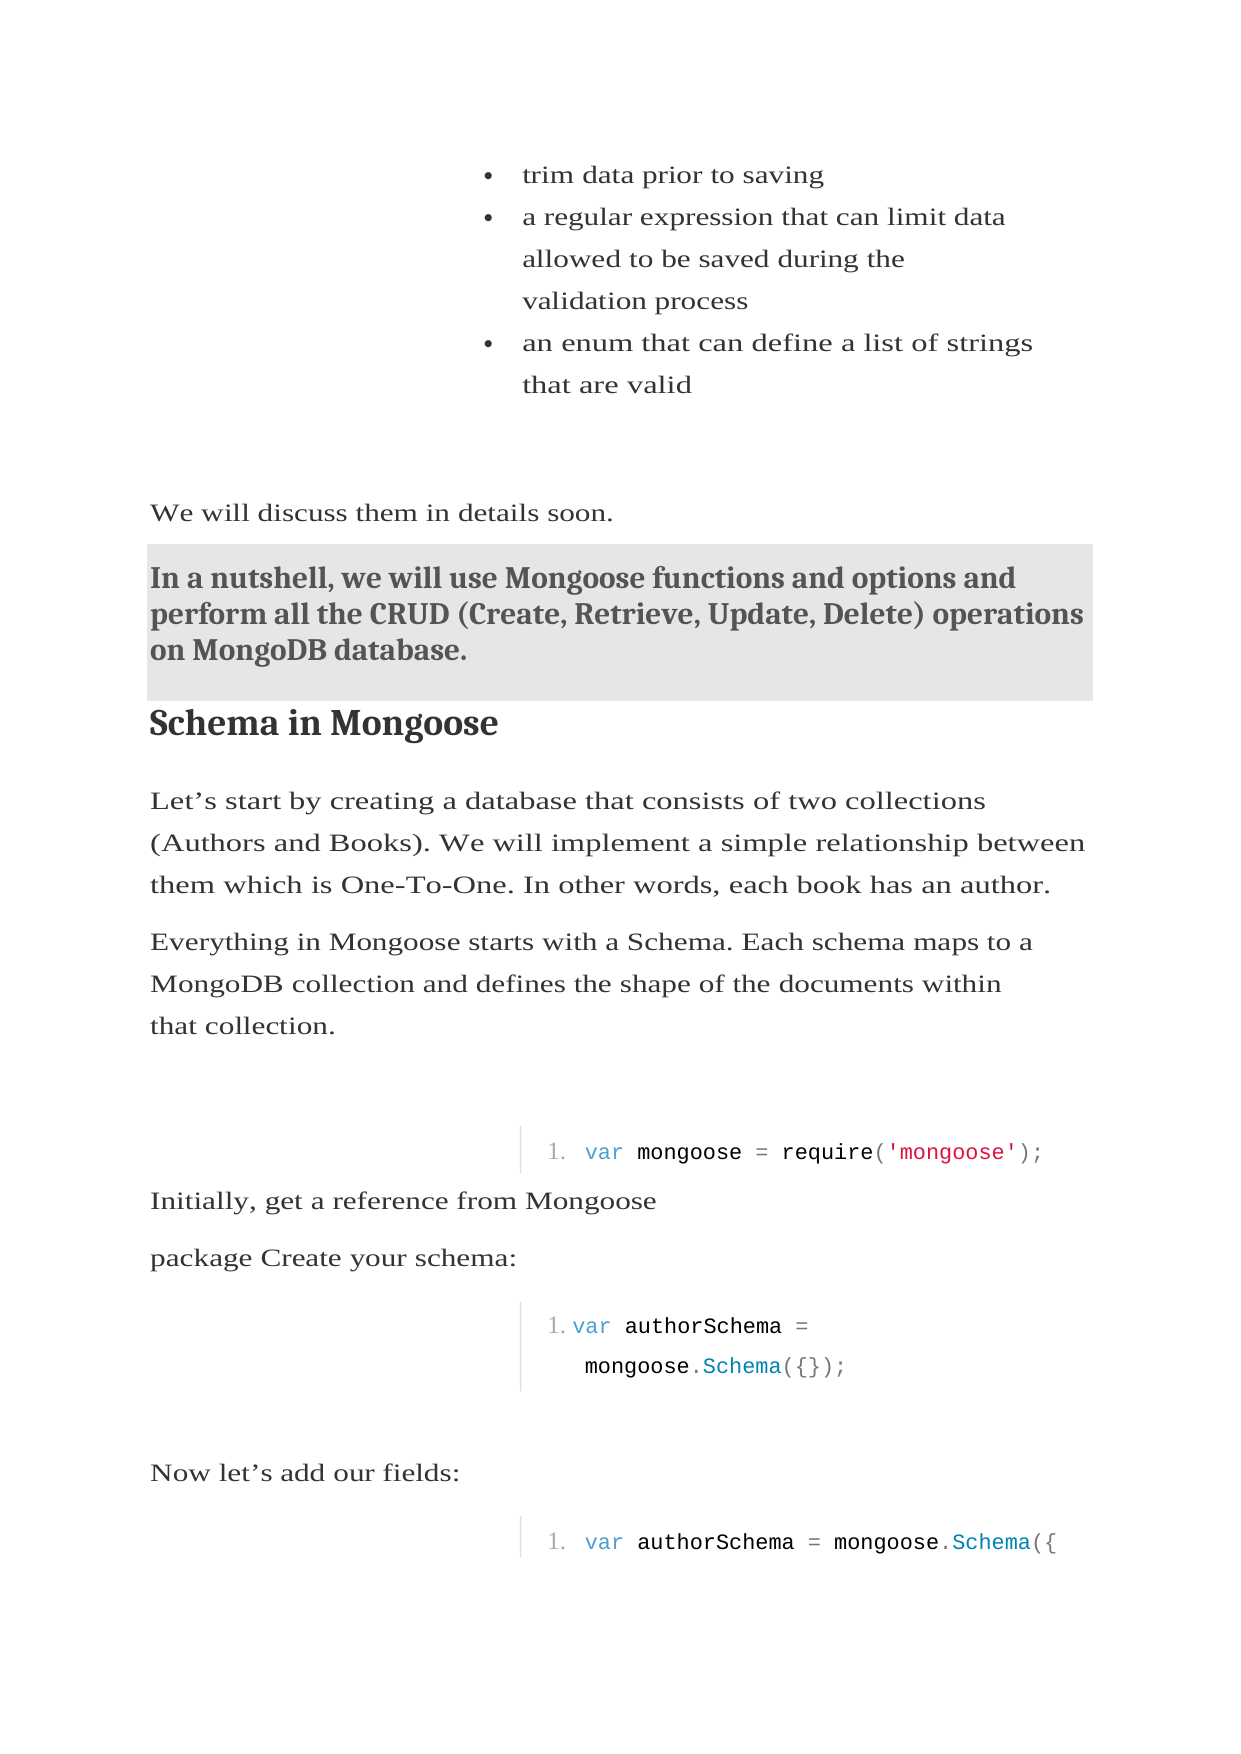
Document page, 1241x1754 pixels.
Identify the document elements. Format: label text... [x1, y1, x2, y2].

list an enum that can define a list of strings that are valid [484, 328, 1066, 398]
text 1. var authorSchema = mongoose.Schema({}); [547, 1311, 849, 1380]
list a regular expression that can limit data allowed to be saved during the validation process [484, 202, 1026, 315]
text Let’s start by creating a database that consists of two collections (Authors and Books). We will implement a simple relationship between them which is One-To-One. In other words, each book has an author. [150, 786, 1088, 898]
text We will discuss them in details soon. [150, 498, 1240, 527]
text Initially, get a reference from Mongoose package Create your schema: [150, 1186, 753, 1272]
text Now let’s add our fields: [150, 1458, 1240, 1487]
subtitle Schema in Mongoose [150, 542, 1240, 744]
text Everything in Mongoose starts with a Schema. Each schema maps to a MongoDB collection and defines the shape of the documents within that collection. [150, 927, 1037, 1040]
list var authorSchema = mongoose.Schema({ [547, 1526, 1240, 1556]
list trim data prior to saving [484, 160, 1240, 189]
list var mongoose = require('mongoose'); [547, 1136, 1240, 1166]
